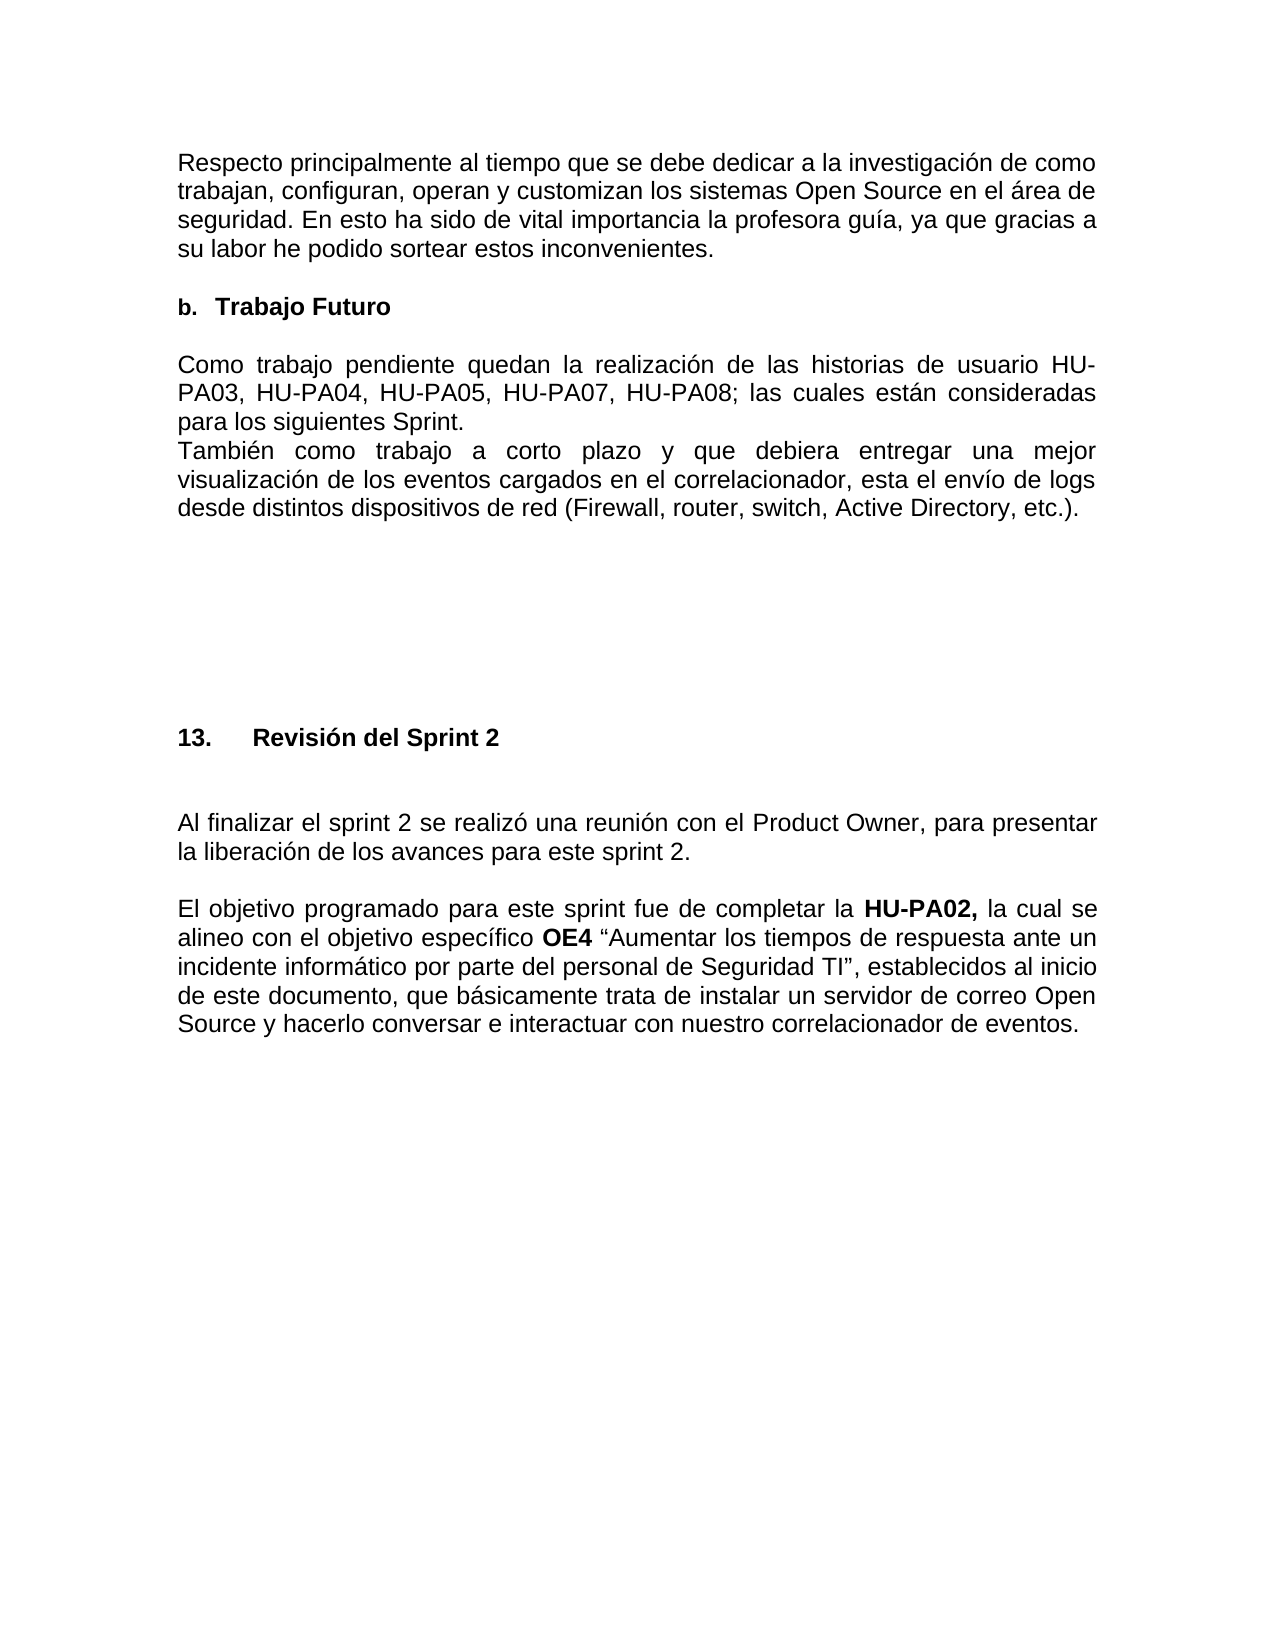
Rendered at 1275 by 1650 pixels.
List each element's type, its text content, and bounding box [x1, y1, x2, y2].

list Trabajo Futuro [177, 292, 1098, 321]
text Al finalizar el sprint 2 se realizó una reunión con el Product Owner, para presentar la liberación de los avances para este sprint 2. [177, 808, 1098, 866]
text También como trabajo a corto plazo y que debiera entregar una mejor visualización de los eventos cargados en el correlacionador, esta el envío de logs desde distintos dispositivos de red (Firewall, router, switch, Active Directory, etc.). [177, 436, 1098, 522]
text El objetivo programado para este sprint fue de completar la HU-PA02, la cual se alineo con el objetivo específico OE4 “Aumentar los tiempos de respuesta ante un incidente informático por parte del personal de Seguridad TI”, establecidos al inicio de este documento, que básicamente trata de instalar un servidor de correo Open Source y hacerlo conversar e interactuar con nuestro correlacionador de eventos. [177, 894, 1098, 1038]
list Revisión del Sprint 2 [177, 723, 1098, 752]
text Respecto principalmente al tiempo que se debe dedicar a la investigación de como trabajan, configuran, operan y customizan los sistemas Open Source en el área de seguridad. En esto ha sido de vital importancia la profesora guía, ya que gracias a su labor he podido sortear estos inconvenientes. [177, 148, 1098, 263]
text Como trabajo pendiente quedan la realización de las historias de usuario HU-PA03, HU-PA04, HU-PA05, HU-PA07, HU-PA08; las cuales están consideradas para los siguientes Sprint. [177, 350, 1098, 436]
